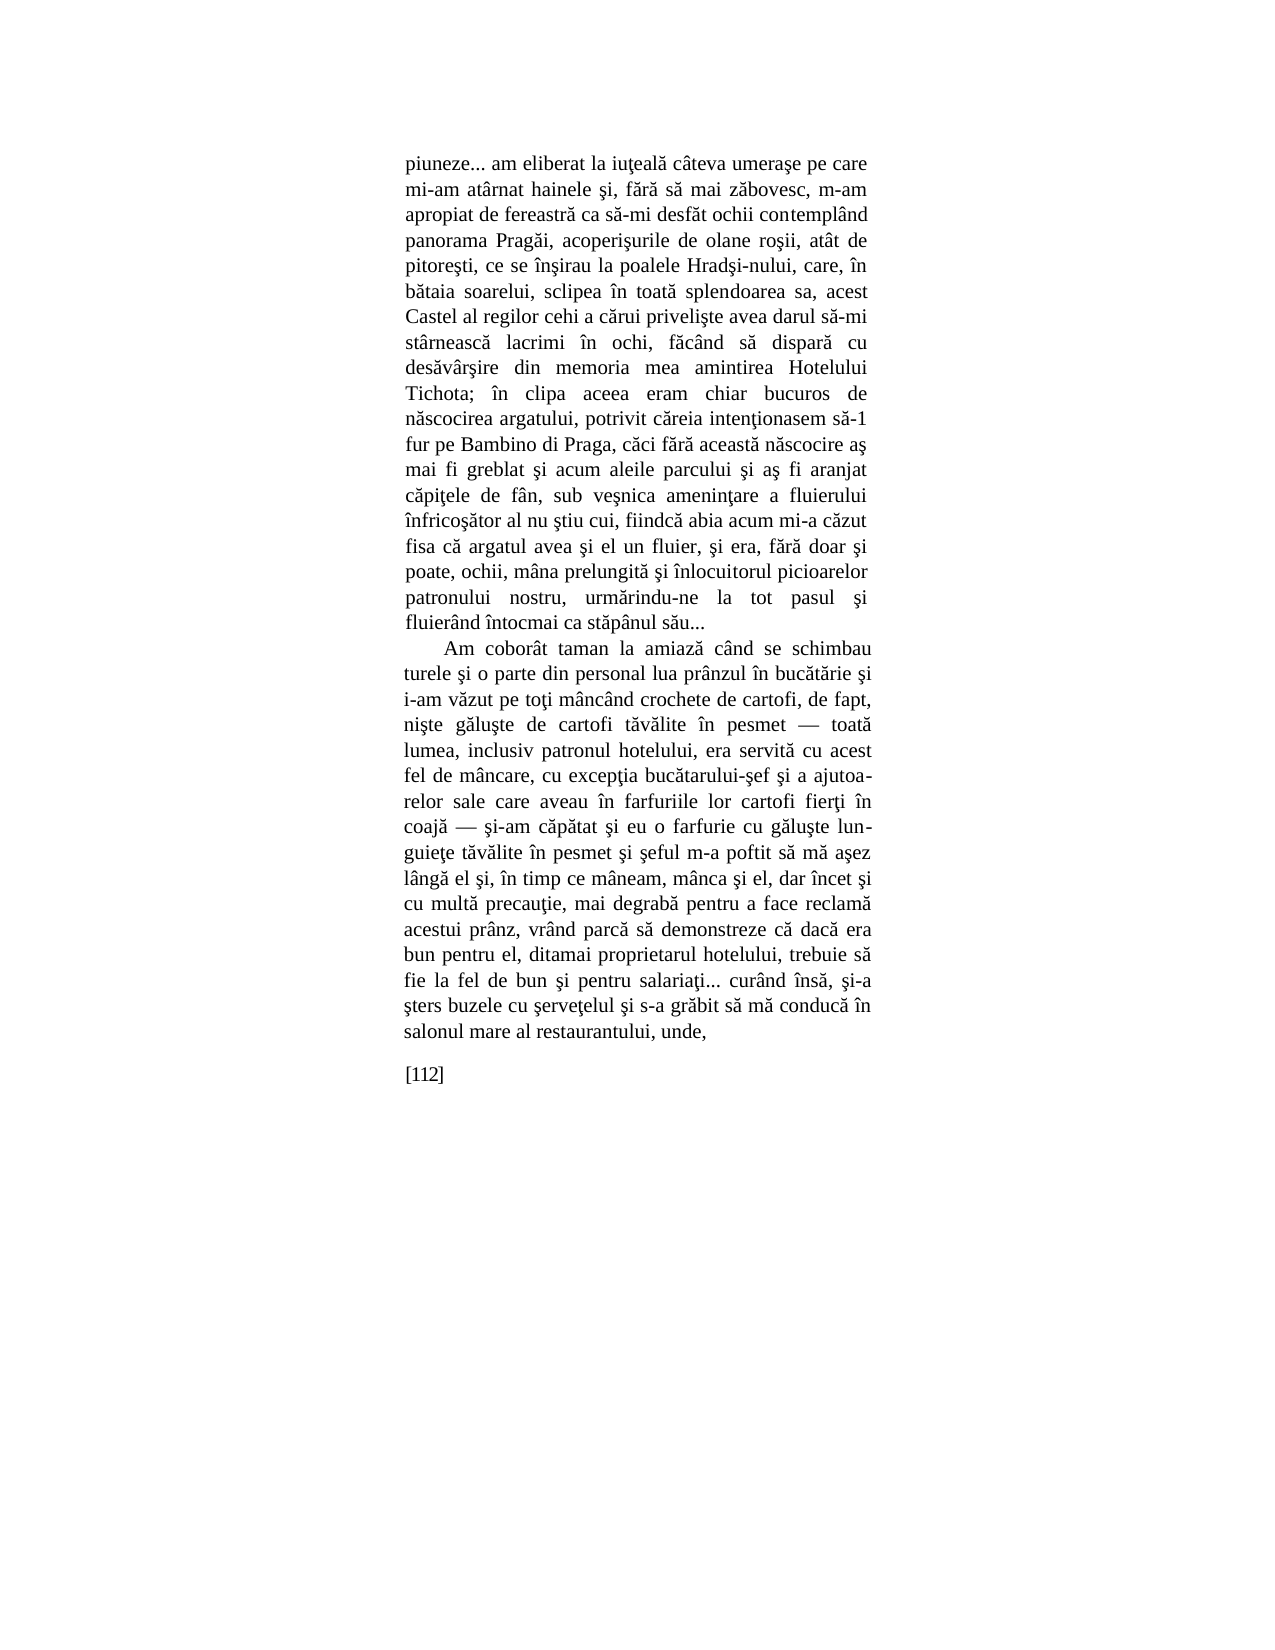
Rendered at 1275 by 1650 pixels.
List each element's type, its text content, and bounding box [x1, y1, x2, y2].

text piuneze... am eliberat la iuţeală câteva umeraşe pe care mi-am atârnat hainele şi, fără să mai zăbovesc, m-am apropiat de fereastră ca să-mi desfăt ochii contemplând panorama Pragăi, acoperişurile de olane roşii, atât de pitoreşti, ce se înşirau la poalele Hradşi-nului, care, în bătaia soarelui, sclipea în toată splendoarea sa, acest Castel al regilor cehi a cărui privelişte avea darul să-mi stârnească lacrimi în ochi, făcând să dispară cu desăvârşire din memoria mea amintirea Hotelului Tichota; în clipa aceea eram chiar bucuros de născocirea argatului, potrivit căreia intenţionasem să-1 fur pe Bambino di Praga, căci fără această născocire aş mai fi greblat şi acum aleile parcului şi aş fi aranjat căpiţele de fân, sub veşnica ameninţare a fluierului înfricoşător al nu ştiu cui, fiindcă abia acum mi-a căzut fisa că argatul avea şi el un fluier, şi era, fără doar şi poate, ochii, mâna prelungită şi înlocuitorul picioarelor patronului nostru, urmărindu-ne la tot pasul şi fluierând întocmai ca stăpânul său... [405, 150, 868, 635]
text [112] [405, 1062, 872, 1086]
text Am coborât taman la amiază când se schimbau turele şi o parte din personal lua prânzul în bucătărie şi i-am văzut pe toţi mâncând crochete de cartofi, de fapt, nişte găluşte de cartofi tăvălite în pesmet — toată lumea, inclusiv patronul hotelului, era servită cu acest fel de mâncare, cu excepţia bucătarului-şef şi a ajutoarelor sale care aveau în farfuriile lor cartofi fierţi în coajă — şi-am căpătat şi eu o farfurie cu găluşte lunguieţe tăvălite în pesmet şi şeful m-a poftit să mă aşez lângă el şi, în timp ce mâneam, mânca şi el, dar încet şi cu multă precauţie, mai degrabă pentru a face reclamă acestui prânz, vrând parcă să demonstreze că dacă era bun pentru el, ditamai proprietarul hotelului, trebuie să fie la fel de bun şi pentru salariaţi... curând însă, şi-a şters buzele cu şerveţelul şi s-a grăbit să mă conducă în salonul mare al restaurantului, unde, [404, 635, 872, 1043]
